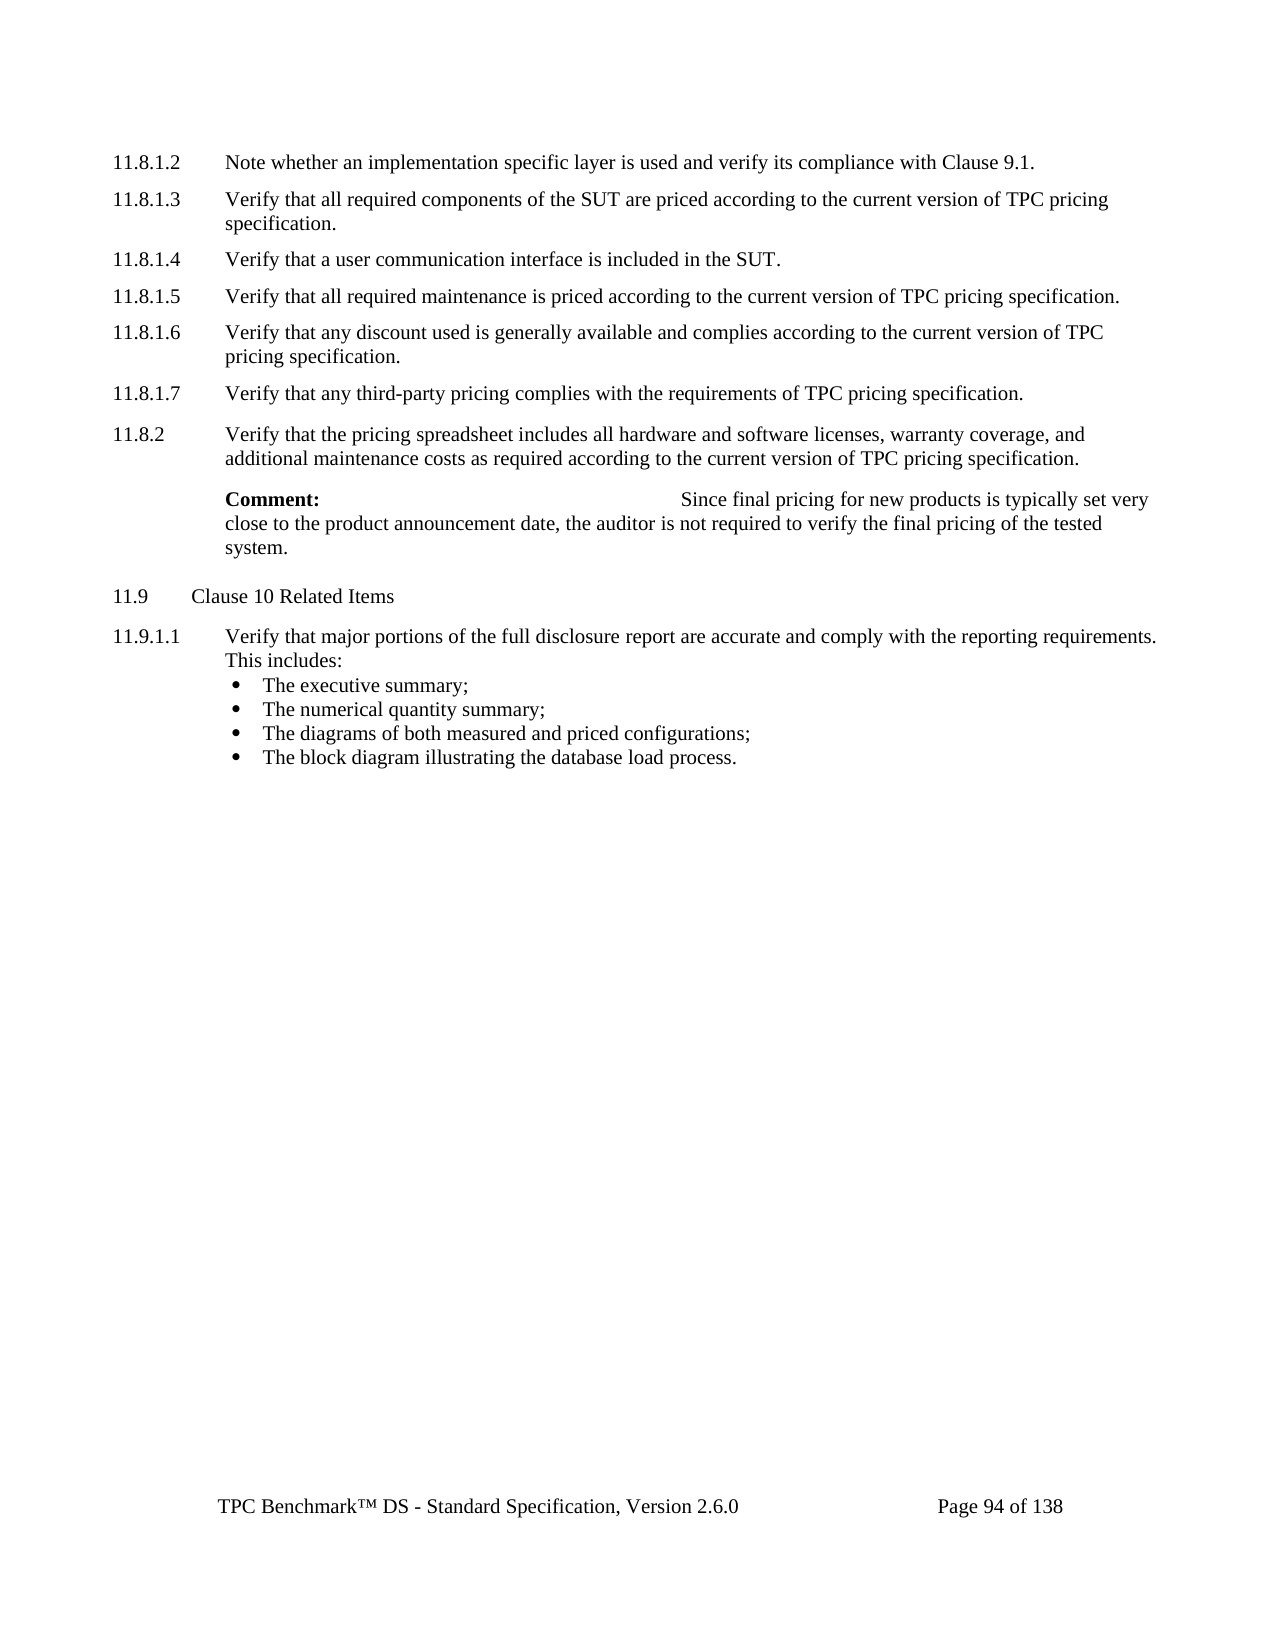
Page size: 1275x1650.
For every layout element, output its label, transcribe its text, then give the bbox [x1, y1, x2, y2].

text Clause 10 Related Items [112, 584, 1162, 608]
list The diagrams of both measured and priced configurations; [232, 721, 1162, 745]
text Verify that the pricing spreadsheet includes all hardware and software licenses, warranty coverage, and additional maintenance costs as required according to the current version of TPC pricing specification. [112, 422, 1162, 470]
list The numerical quantity summary; [232, 697, 1162, 721]
text Note whether an implementation specific layer is used and verify its compliance with Clause 9.1. [112, 150, 1162, 174]
list The executive summary; [232, 672, 1162, 697]
text Verify that any third-party pricing complies with the requirements of TPC pricing specification. [112, 381, 1162, 405]
text Verify that a user communication interface is included in the SUT. [112, 247, 1162, 271]
text Verify that major portions of the full disclosure report are accurate and comply with the reporting requirements. This includes: [112, 624, 1162, 672]
text Verify that all required components of the SUT are priced according to the current version of TPC pricing specification. [112, 187, 1162, 235]
list The block diagram illustrating the database load process. [232, 745, 1162, 769]
text Verify that all required maintenance is priced according to the current version of TPC pricing specification. [112, 284, 1162, 308]
text Verify that any discount used is generally available and complies according to the current version of TPC pricing specification. [112, 320, 1162, 368]
text Since final pricing for new products is typically set very close to the product announcement date, the auditor is not required to verify the final pricing of the tested system. [225, 486, 1162, 559]
